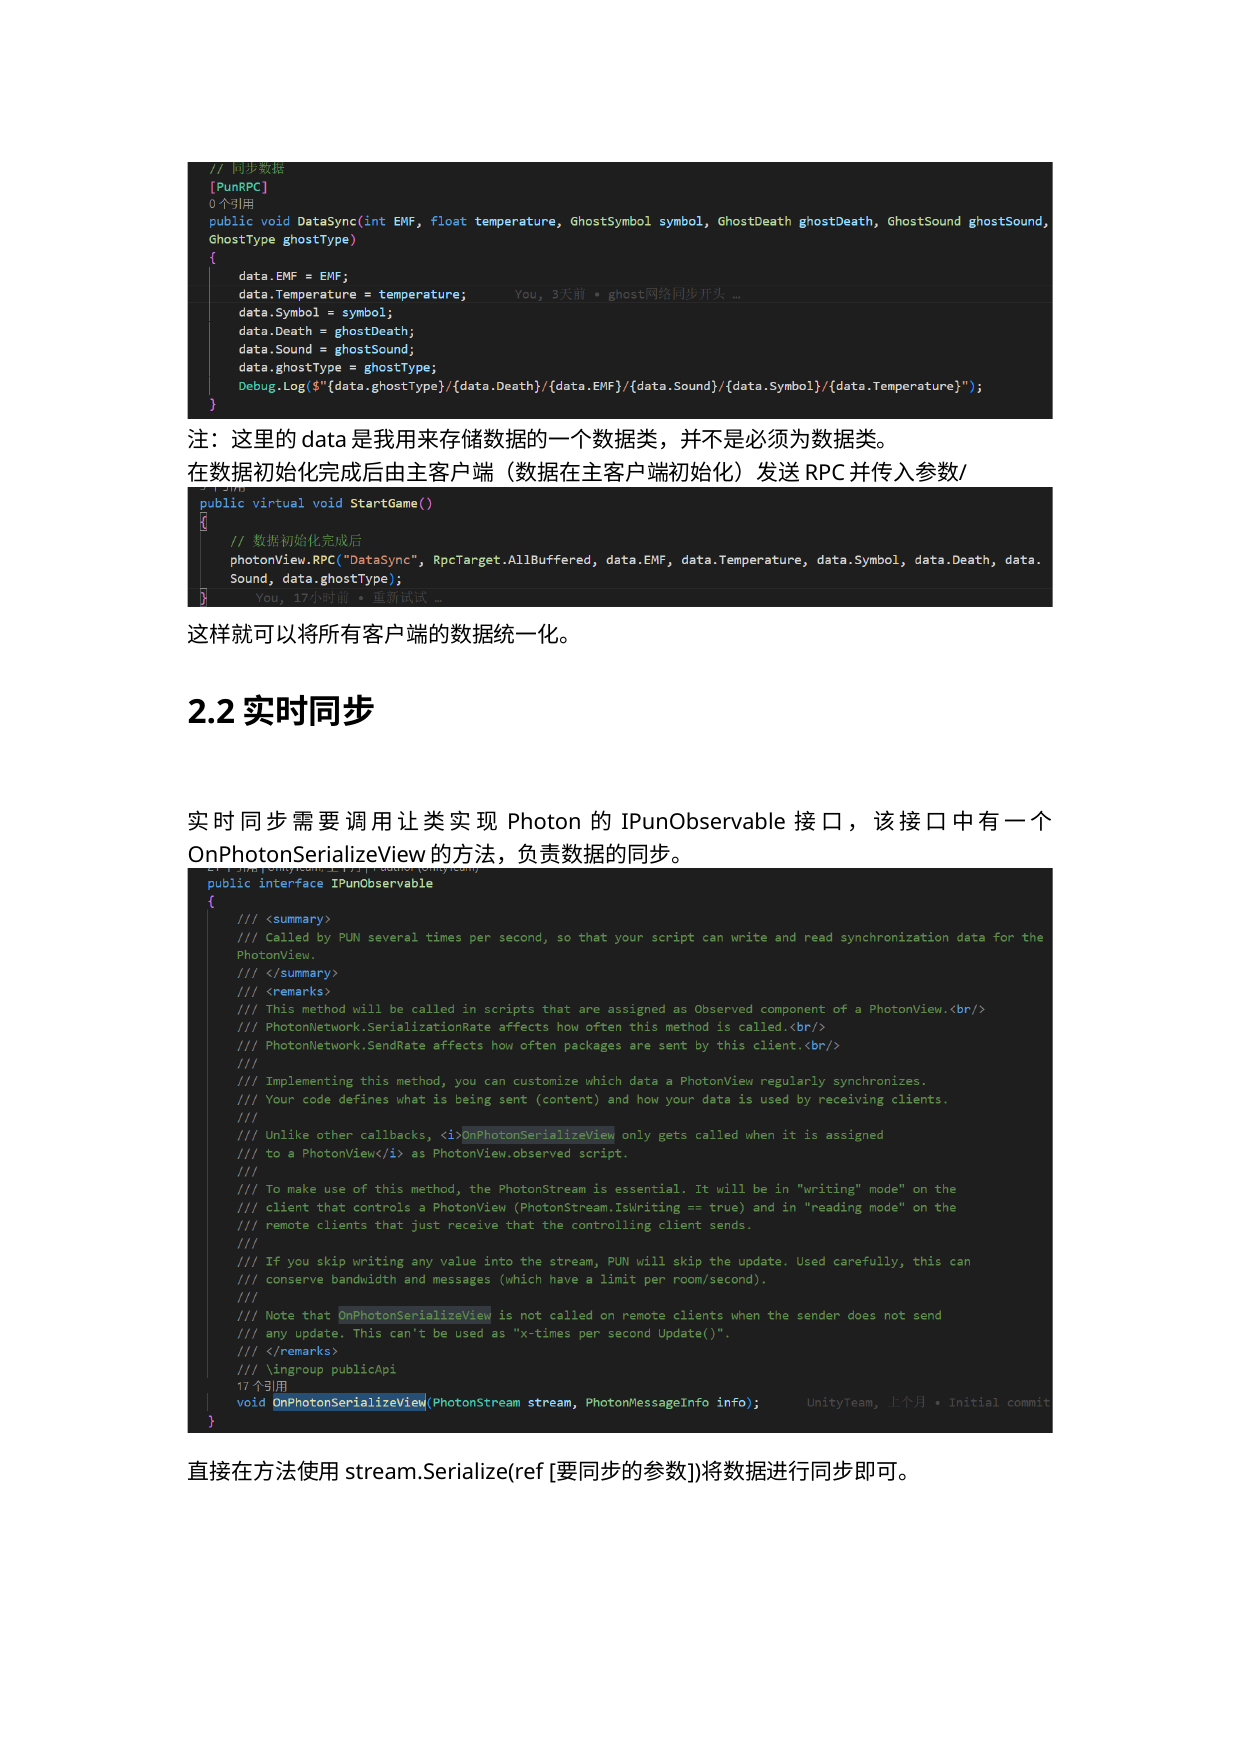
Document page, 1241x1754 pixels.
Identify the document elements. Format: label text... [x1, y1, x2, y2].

text 直接在方法使用stream.Serialize(ref [要同步的参数])将数据进行同步即可。 [187, 1454, 1053, 1486]
picture [187, 868, 1053, 1433]
text 实时同步需要调用让类实现Photon的IPunObservable接口，该接口中有一个OnPhotonSerializeView的方法，负责数据的同步。 [187, 804, 1053, 868]
text 在数据初始化完成后由主客户端（数据在主客户端初始化）发送RPC并传入参数/ [187, 454, 1053, 487]
text 注：这里的data是我用来存储数据的一个数据类，并不是必须为数据类。 [187, 422, 1053, 454]
text 这样就可以将所有客户端的数据统一化。 [187, 617, 1053, 649]
picture [187, 162, 1053, 419]
picture [187, 487, 1053, 607]
subtitle 2.2实时同步 [187, 677, 1053, 742]
